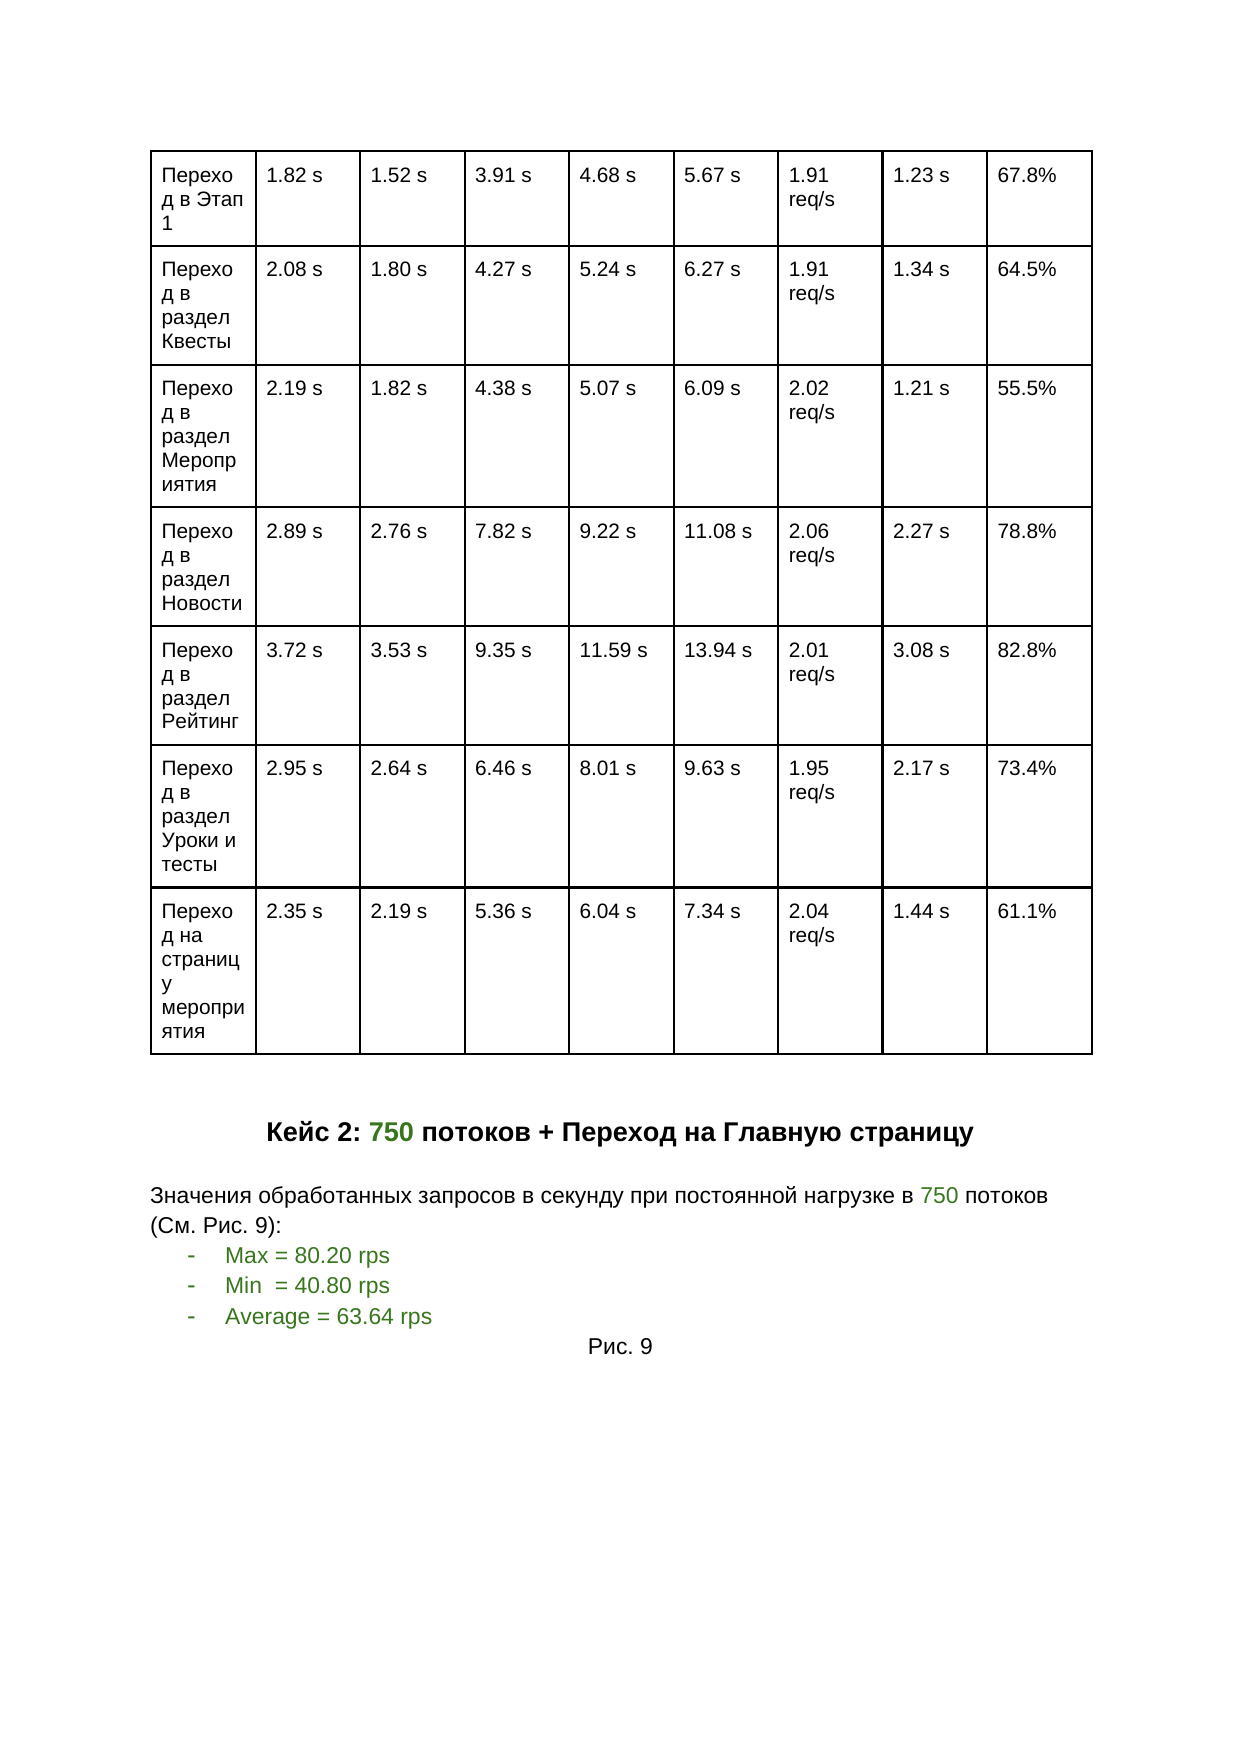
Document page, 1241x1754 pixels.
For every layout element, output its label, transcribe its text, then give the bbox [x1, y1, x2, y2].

list Мах = 80.20 rps [187, 1242, 1090, 1268]
table_cell 1.91 req/s [779, 152, 881, 245]
table_cell 2.01 req/s [779, 627, 881, 744]
table_cell 2.19 s [361, 889, 464, 1053]
table_cell 8.01 s [570, 746, 673, 886]
table_cell 2.17 s [884, 746, 986, 886]
table_cell 9.35 s [466, 627, 568, 744]
table_cell 2.04 req/s [779, 889, 881, 1053]
table_cell Переход на страницу мероприятия [152, 889, 255, 1053]
table_cell 7.82 s [466, 508, 568, 625]
text Рис. 9 [150, 1333, 1090, 1359]
table_cell Переход в раздел Рейтинг [152, 627, 255, 744]
table_cell 3.08 s [884, 627, 986, 744]
table_cell 1.91 req/s [779, 247, 881, 363]
table_cell 11.59 s [570, 627, 673, 744]
table_cell 2.95 s [257, 746, 359, 886]
table_cell 64.5% [988, 247, 1091, 363]
table_cell 4.38 s [466, 366, 568, 506]
table_cell 3.91 s [466, 152, 568, 245]
table_cell 5.36 s [466, 889, 568, 1053]
table_cell 2.08 s [257, 247, 359, 363]
table_cell 9.63 s [675, 746, 777, 886]
text Кейс 2: 750 потоков + Переход на Главную страницу [150, 1116, 1090, 1147]
table_cell Переход в раздел Уроки и тесты [152, 746, 255, 886]
table_cell 55.5% [988, 366, 1091, 506]
table_cell 5.67 s [675, 152, 777, 245]
table_cell 1.95 req/s [779, 746, 881, 886]
table_cell 4.68 s [570, 152, 673, 245]
table_cell 1.82 s [257, 152, 359, 245]
list Мin = 40.80 rps [187, 1272, 1090, 1299]
table_cell 2.35 s [257, 889, 359, 1053]
table_cell Переход в раздел Квесты [152, 247, 255, 363]
table_cell 67.8% [988, 152, 1091, 245]
table_cell 2.89 s [257, 508, 359, 625]
table_cell 2.19 s [257, 366, 359, 506]
table_cell 13.94 s [675, 627, 777, 744]
table_cell 82.8% [988, 627, 1091, 744]
list Average = 63.64 rps [187, 1303, 1090, 1329]
table_cell 2.76 s [361, 508, 464, 625]
table_cell 1.23 s [884, 152, 986, 245]
table_cell 1.52 s [361, 152, 464, 245]
table_cell 6.04 s [570, 889, 673, 1053]
table_cell Переход в Этап 1 [152, 152, 255, 245]
table_cell 1.80 s [361, 247, 464, 363]
table_cell 2.02 req/s [779, 366, 881, 506]
table_cell 78.8% [988, 508, 1091, 625]
table_cell 9.22 s [570, 508, 673, 625]
table_cell 61.1% [988, 889, 1091, 1053]
table_cell 1.34 s [884, 247, 986, 363]
table_cell 2.64 s [361, 746, 464, 886]
table_cell 11.08 s [675, 508, 777, 625]
table_cell 2.27 s [884, 508, 986, 625]
table_cell 4.27 s [466, 247, 568, 363]
table_cell 7.34 s [675, 889, 777, 1053]
table_cell 3.72 s [257, 627, 359, 744]
table_cell Переход в раздел Новости [152, 508, 255, 625]
text Значения обработанных запросов в секунду при постоянной нагрузке в 750 потоков (См. Рис. 9): [150, 1182, 1090, 1238]
table_cell 5.24 s [570, 247, 673, 363]
table_cell 6.09 s [675, 366, 777, 506]
table_cell 6.27 s [675, 247, 777, 363]
table_cell 73.4% [988, 746, 1091, 886]
table_cell 2.06 req/s [779, 508, 881, 625]
table_cell 5.07 s [570, 366, 673, 506]
table_cell 3.53 s [361, 627, 464, 744]
table_cell 6.46 s [466, 746, 568, 886]
table_cell 1.21 s [884, 366, 986, 506]
table_cell 1.44 s [884, 889, 986, 1053]
table_cell 1.82 s [361, 366, 464, 506]
table_cell Переход в раздел Мероприятия [152, 366, 255, 506]
